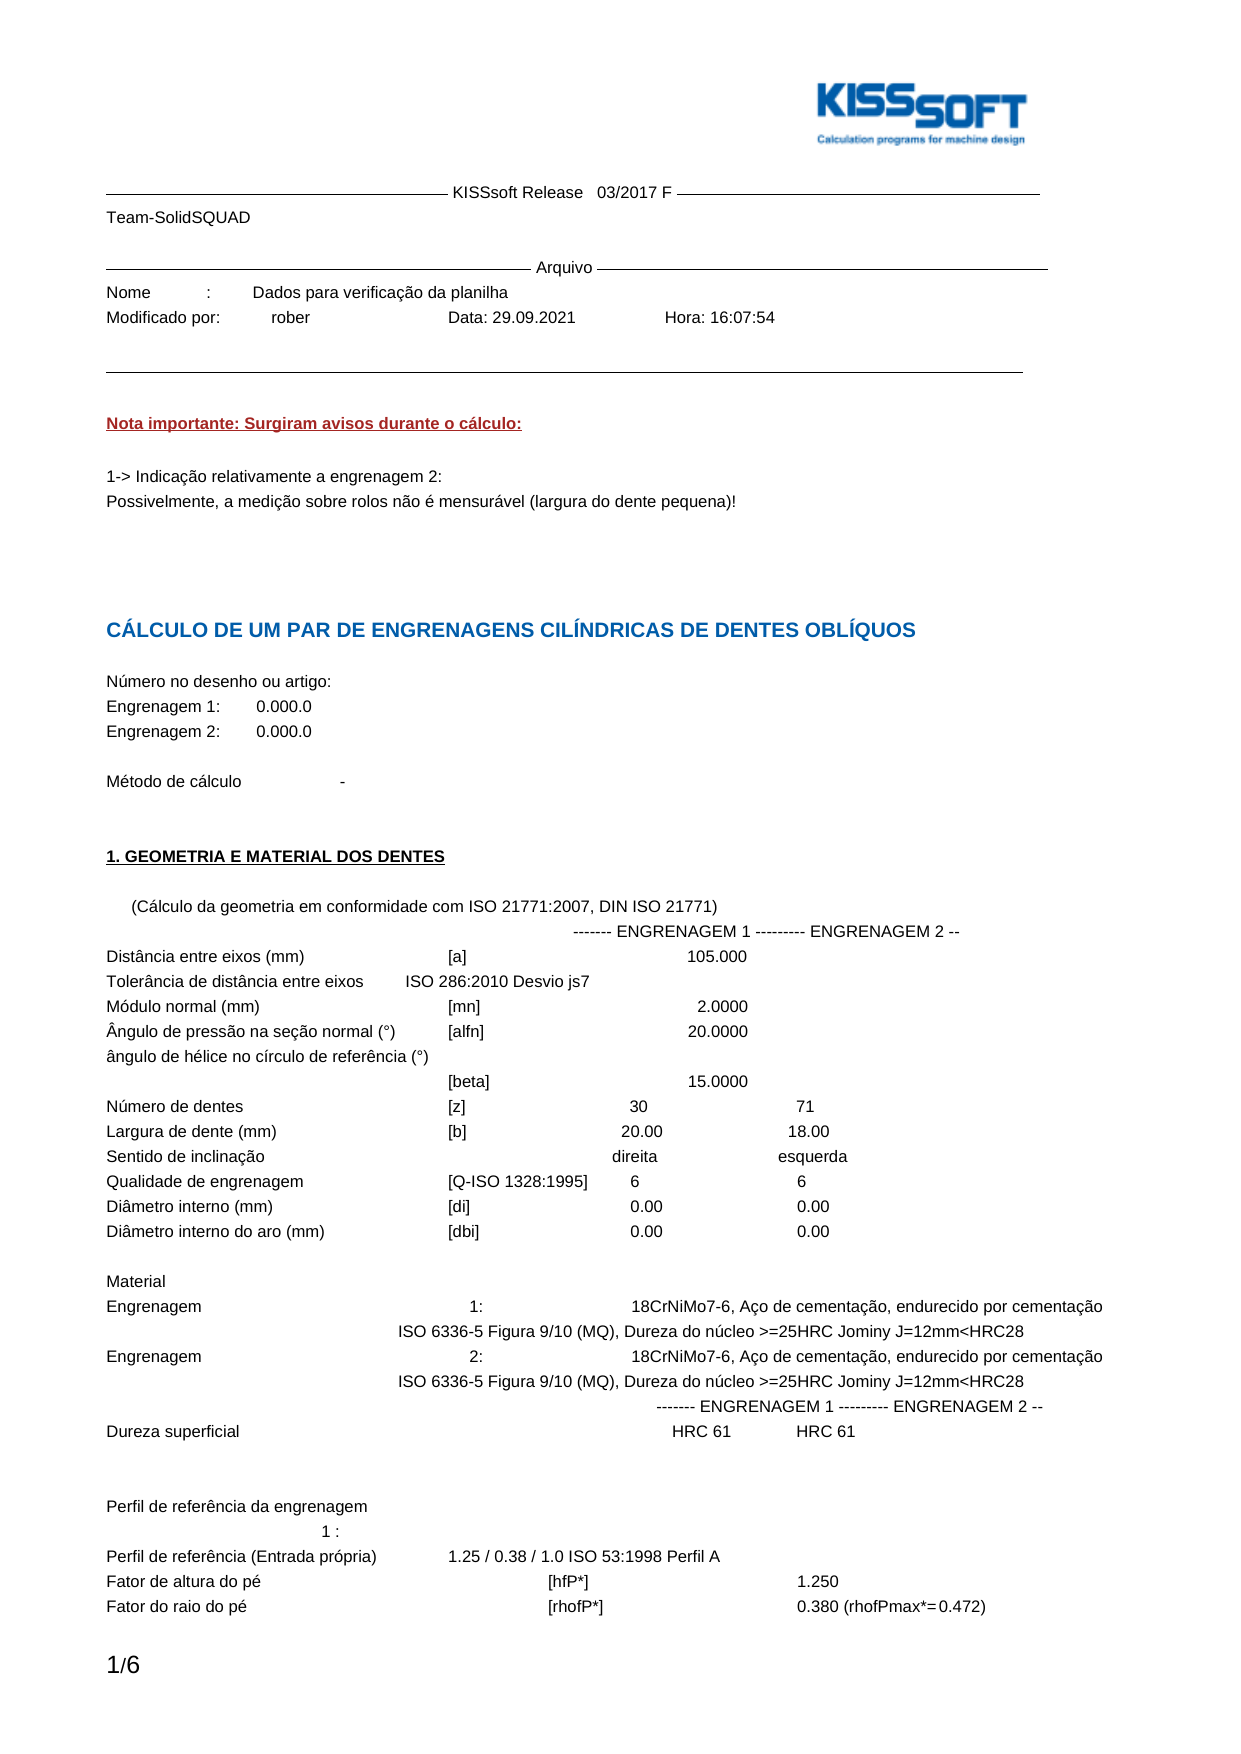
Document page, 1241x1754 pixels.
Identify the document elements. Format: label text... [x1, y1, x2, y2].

text Fator do raio do pé [rhofP*] 0.380 (rhofPmax*= 0.472) [106, 1593, 1152, 1616]
text Team-SolidSQUAD [106, 204, 1152, 227]
text Modificado por: rober Data: 29.09.2021 Hora: 16:07:54 [106, 304, 1152, 327]
text (Cálculo da geometria em conformidade com ISO 21771:2007, DIN ISO 21771) [106, 893, 1152, 916]
text Fator de altura do pé [hfP*] 1.250 [106, 1568, 1152, 1591]
text 1-> Indicação relativamente a engrenagem 2: [106, 463, 1152, 486]
text KISSsoft Release 03/2017 F [106, 179, 1152, 202]
text Tolerância de distância entre eixos ISO 286:2010 Desvio js7 [106, 968, 1152, 991]
text Número de dentes [z] 30 71 [106, 1093, 1152, 1116]
text Nome : Dados para verificação da planilha [106, 279, 1152, 302]
text ângulo de hélice no círculo de referência (°) [106, 1043, 1152, 1066]
text Engrenagem 2: 0.000.0 [106, 718, 1152, 741]
text Distância entre eixos (mm) [a] 105.000 [106, 943, 1152, 966]
text Perfil de referência (Entrada própria) 1.25 / 0.38 / 1.0 ISO 53:1998 Perfil A [106, 1543, 1152, 1566]
text ------- ENGRENAGEM 1 --------- ENGRENAGEM 2 -- [106, 1393, 1152, 1416]
text Engrenagem 2: 18CrNiMo7-6, Aço de cementação, endurecido por cementação [106, 1343, 1152, 1366]
text Largura de dente (mm) [b] 20.00 18.00 [106, 1118, 1152, 1141]
text Método de cálculo - [106, 768, 1152, 791]
text ISO 6336-5 Figura 9/10 (MQ), Dureza do núcleo >=25HRC Jominy J=12mm<HRC28 [106, 1368, 1152, 1391]
text Diâmetro interno (mm) [di] 0.00 0.00 [106, 1193, 1152, 1216]
text Material [106, 1268, 1152, 1291]
text ------- ENGRENAGEM 1 --------- ENGRENAGEM 2 -- [106, 918, 1152, 941]
text Nota importante: Surgiram avisos durante o cálculo: [106, 409, 1152, 461]
text 1. GEOMETRIA E MATERIAL DOS DENTES [106, 843, 1152, 866]
text Número no desenho ou artigo: [106, 668, 1152, 691]
text Módulo normal (mm) [mn] 2.0000 [106, 993, 1152, 1016]
text Arquivo [106, 254, 1152, 277]
text Perfil de referência da engrenagem [106, 1493, 1152, 1516]
text Dureza superficial HRC 61 HRC 61 [106, 1418, 1152, 1441]
text CÁLCULO DE UM PAR DE ENGRENAGENS CILÍNDRICAS DE DENTES OBLÍQUOS [106, 617, 1152, 641]
text Sentido de inclinação direita esquerda [106, 1143, 1152, 1166]
text Engrenagem 1: 0.000.0 [106, 693, 1152, 716]
text 1 : [106, 1518, 1152, 1541]
text Ângulo de pressão na seção normal (°) [alfn] 20.0000 [106, 1018, 1152, 1041]
text ISO 6336-5 Figura 9/10 (MQ), Dureza do núcleo >=25HRC Jominy J=12mm<HRC28 [106, 1318, 1152, 1341]
text [beta] 15.0000 [106, 1068, 1152, 1091]
text Possivelmente, a medição sobre rolos não é mensurável (largura do dente pequena)! [106, 488, 1152, 511]
text Engrenagem 1: 18CrNiMo7-6, Aço de cementação, endurecido por cementação [106, 1293, 1152, 1316]
text Diâmetro interno do aro (mm) [dbi] 0.00 0.00 [106, 1218, 1152, 1241]
text Qualidade de engrenagem [Q-ISO 1328:1995] 6 6 [106, 1168, 1152, 1191]
